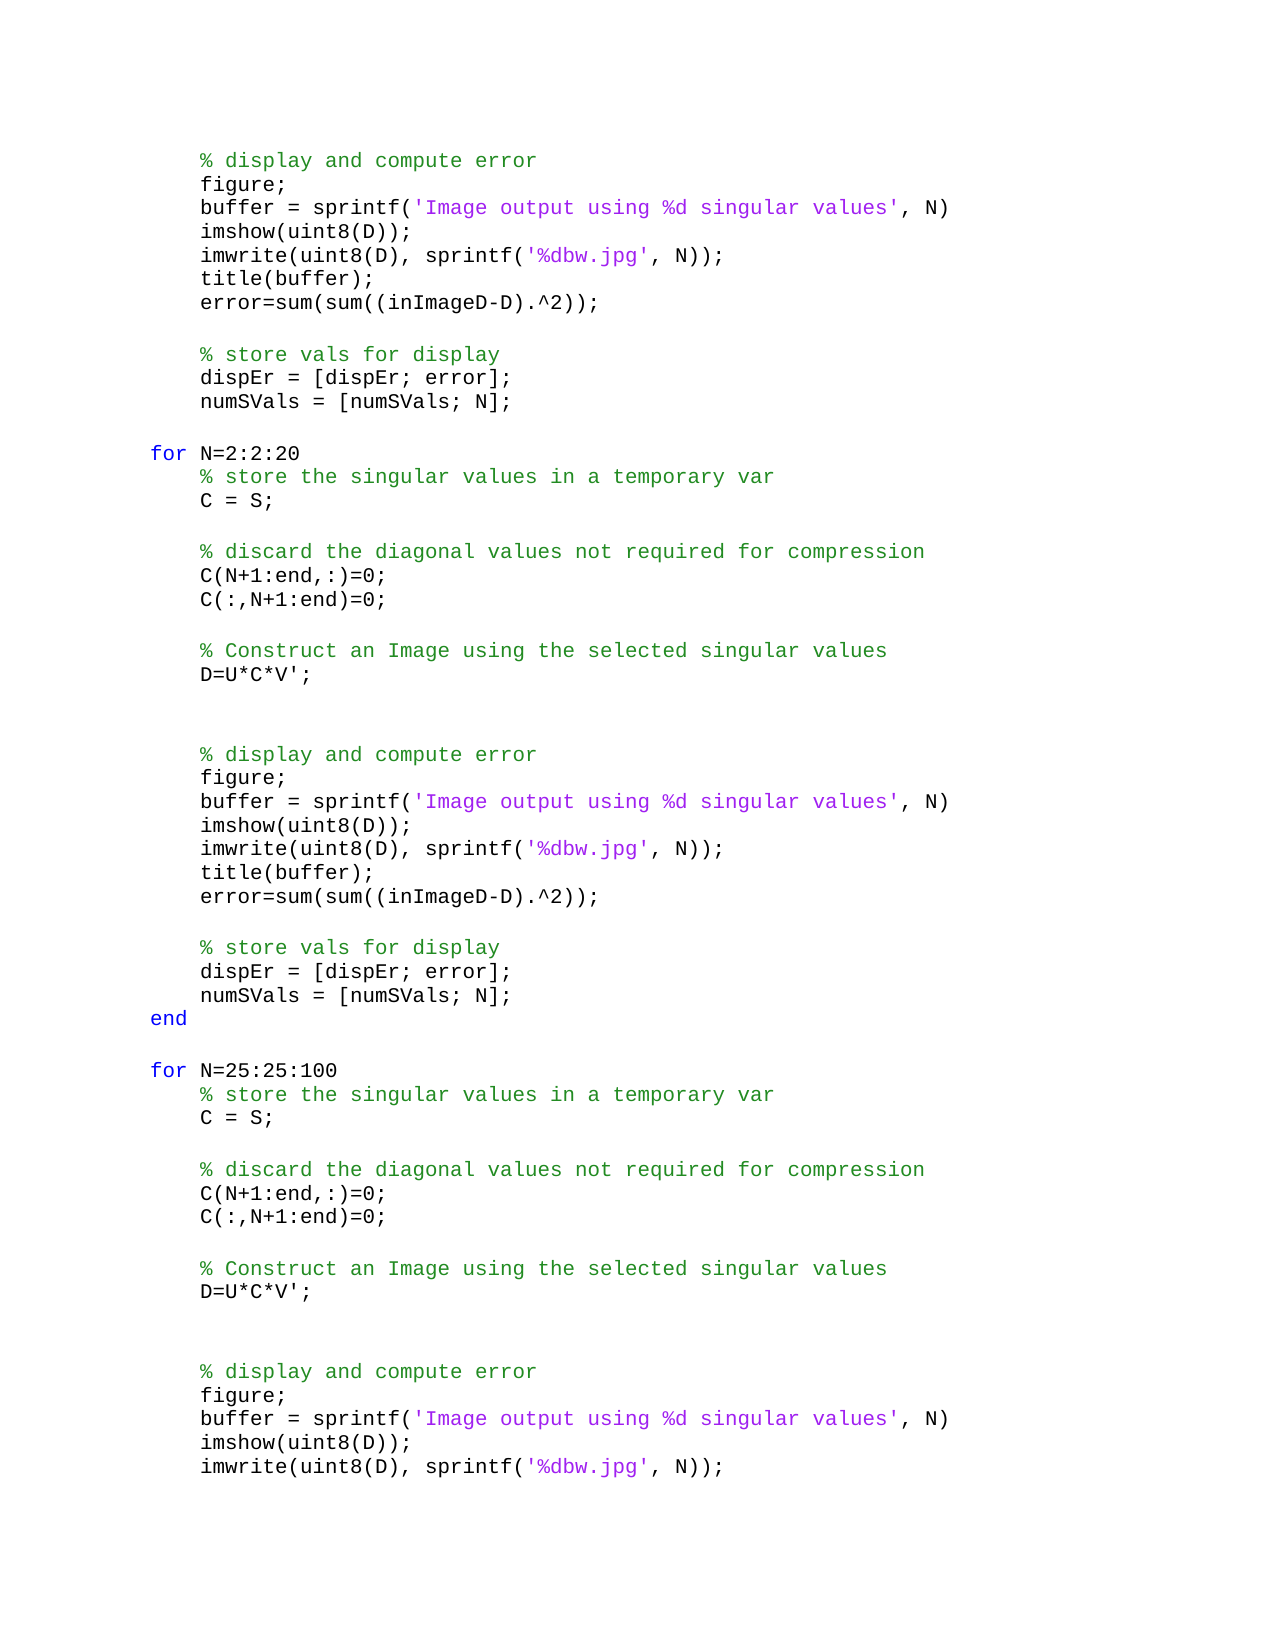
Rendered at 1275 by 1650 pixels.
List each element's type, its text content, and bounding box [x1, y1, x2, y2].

text end [150, 1008, 1125, 1032]
text % store vals for display [150, 343, 1125, 367]
text numSVals = [numSVals; N]; [150, 391, 1125, 414]
text C = S; [150, 490, 1125, 513]
text dispEr = [dispEr; error]; [150, 961, 1125, 984]
text % Construct an Image using the selected singular values [150, 640, 1125, 664]
text imshow(uint8(D)); [150, 815, 1125, 838]
text C(:,N+1:end)=0; [150, 1206, 1125, 1230]
text C(N+1:end,:)=0; [150, 565, 1125, 589]
text imwrite(uint8(D), sprintf('%dbw.jpg', N)); [150, 244, 1125, 268]
text % store vals for display [150, 937, 1125, 961]
text % store the singular values in a temporary var [150, 1083, 1125, 1107]
text C = S; [150, 1107, 1125, 1131]
text error=sum(sum((inImageD-D).^2)); [150, 886, 1125, 909]
text imwrite(uint8(D), sprintf('%dbw.jpg', N)); [150, 838, 1125, 862]
text D=U*C*V'; [150, 1281, 1125, 1305]
text C(N+1:end,:)=0; [150, 1182, 1125, 1206]
text D=U*C*V'; [150, 664, 1125, 688]
text for N=25:25:100 [150, 1060, 1125, 1083]
text figure; [150, 1385, 1125, 1408]
text % display and compute error [150, 744, 1125, 767]
text imwrite(uint8(D), sprintf('%dbw.jpg', N)); [150, 1456, 1125, 1479]
text for N=2:2:20 [150, 442, 1125, 466]
text buffer = sprintf('Image output using %d singular values', N) [150, 197, 1125, 221]
text figure; [150, 174, 1125, 197]
text title(buffer); [150, 862, 1125, 886]
text % Construct an Image using the selected singular values [150, 1258, 1125, 1281]
text C(:,N+1:end)=0; [150, 589, 1125, 612]
text % store the singular values in a temporary var [150, 466, 1125, 490]
text numSVals = [numSVals; N]; [150, 984, 1125, 1008]
text buffer = sprintf('Image output using %d singular values', N) [150, 791, 1125, 815]
text figure; [150, 767, 1125, 791]
text % discard the diagonal values not required for compression [150, 1159, 1125, 1182]
text % discard the diagonal values not required for compression [150, 541, 1125, 565]
text dispEr = [dispEr; error]; [150, 367, 1125, 391]
text imshow(uint8(D)); [150, 1432, 1125, 1456]
text error=sum(sum((inImageD-D).^2)); [150, 292, 1125, 316]
text % display and compute error [150, 1361, 1125, 1385]
text buffer = sprintf('Image output using %d singular values', N) [150, 1408, 1125, 1432]
text title(buffer); [150, 268, 1125, 292]
text imshow(uint8(D)); [150, 221, 1125, 244]
text % display and compute error [150, 150, 1125, 174]
